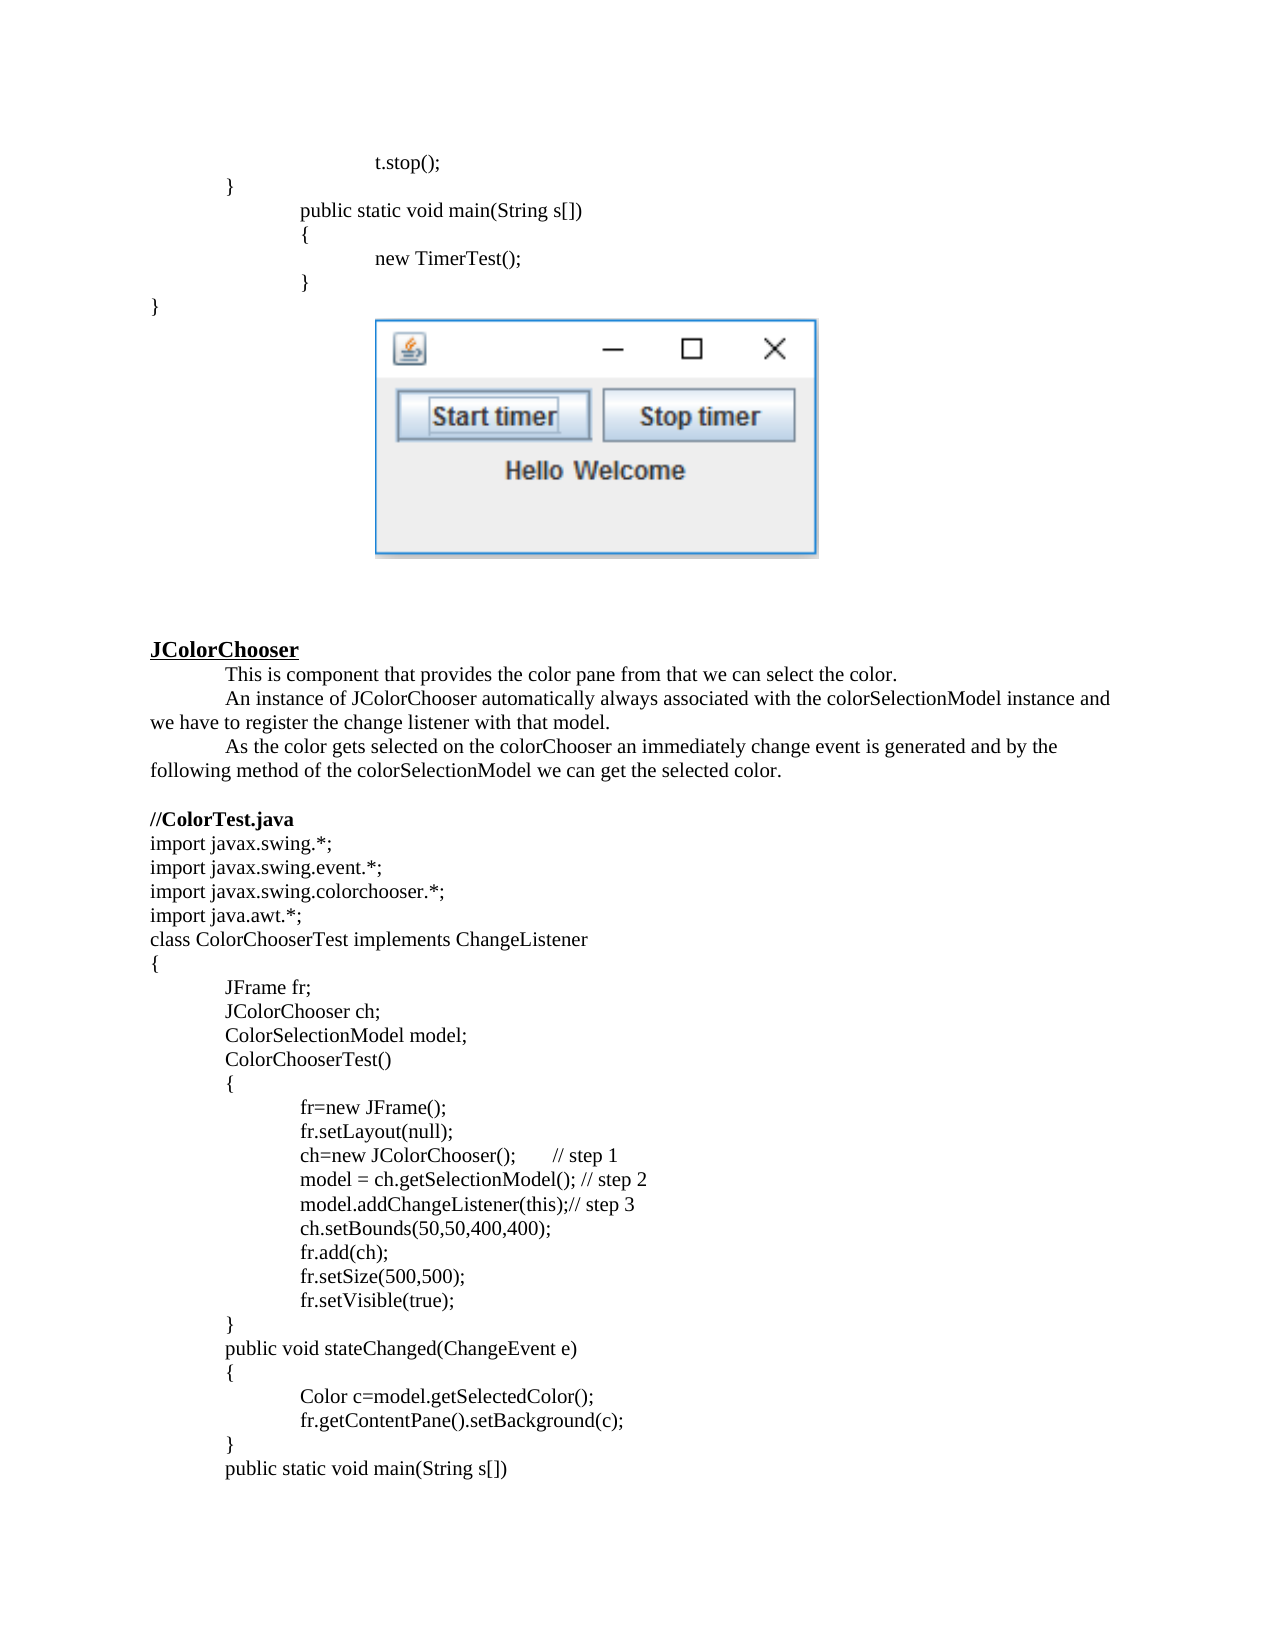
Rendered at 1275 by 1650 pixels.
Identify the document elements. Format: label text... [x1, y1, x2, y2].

text fr.add(ch); [150, 1239, 1125, 1264]
text { [150, 222, 1125, 246]
text fr=new JFrame(); [150, 1095, 1125, 1119]
text { [150, 1071, 1125, 1095]
text { [150, 951, 1125, 975]
text ColorSelectionModel model; [150, 1023, 1125, 1047]
text public void stateChanged(ChangeEvent e) [150, 1336, 1125, 1360]
text import java.awt.*; [150, 903, 1125, 927]
text JColorChooser [150, 636, 1125, 662]
text } [150, 1432, 1125, 1456]
text } [150, 1312, 1125, 1336]
text } [150, 270, 1125, 294]
text As the color gets selected on the colorChooser an immediately change event is generated and by the following method of the colorSelectionModel we can get the selected color. [150, 734, 1125, 782]
text new TimerTest(); [150, 246, 1125, 270]
text ColorChooserTest() [150, 1047, 1125, 1071]
text public static void main(String s[]) [150, 1456, 1125, 1480]
text } [150, 294, 1125, 318]
text t.stop(); [150, 150, 1125, 174]
text } [150, 174, 1125, 198]
text Color c=model.getSelectedColor(); [150, 1384, 1125, 1408]
text ch.setBounds(50,50,400,400); [150, 1216, 1125, 1239]
picture [375, 318, 819, 559]
text fr.setVisible(true); [150, 1288, 1125, 1312]
text ch=new JColorChooser(); // step 1 [150, 1143, 1125, 1167]
text class ColorChooserTest implements ChangeListener [150, 927, 1125, 951]
text import javax.swing.colorchooser.*; [150, 879, 1125, 903]
text An instance of JColorChooser automatically always associated with the colorSelectionModel instance and we have to register the change listener with that model. [150, 686, 1125, 734]
text //ColorTest.java [150, 806, 1125, 831]
text fr.setSize(500,500); [150, 1264, 1125, 1288]
text fr.getContentPane().setBackground(c); [150, 1408, 1125, 1432]
text model.addChangeListener(this);// step 3 [150, 1191, 1125, 1216]
text public static void main(String s[]) [150, 198, 1125, 222]
text import javax.swing.event.*; [150, 854, 1125, 879]
text model = ch.getSelectionModel(); // step 2 [150, 1167, 1125, 1191]
text { [150, 1360, 1125, 1384]
text This is component that provides the color pane from that we can select the color. [150, 662, 1125, 686]
text fr.setLayout(null); [150, 1119, 1125, 1143]
text import javax.swing.*; [150, 831, 1125, 854]
text JFrame fr; [150, 975, 1125, 999]
text JColorChooser ch; [150, 999, 1125, 1023]
